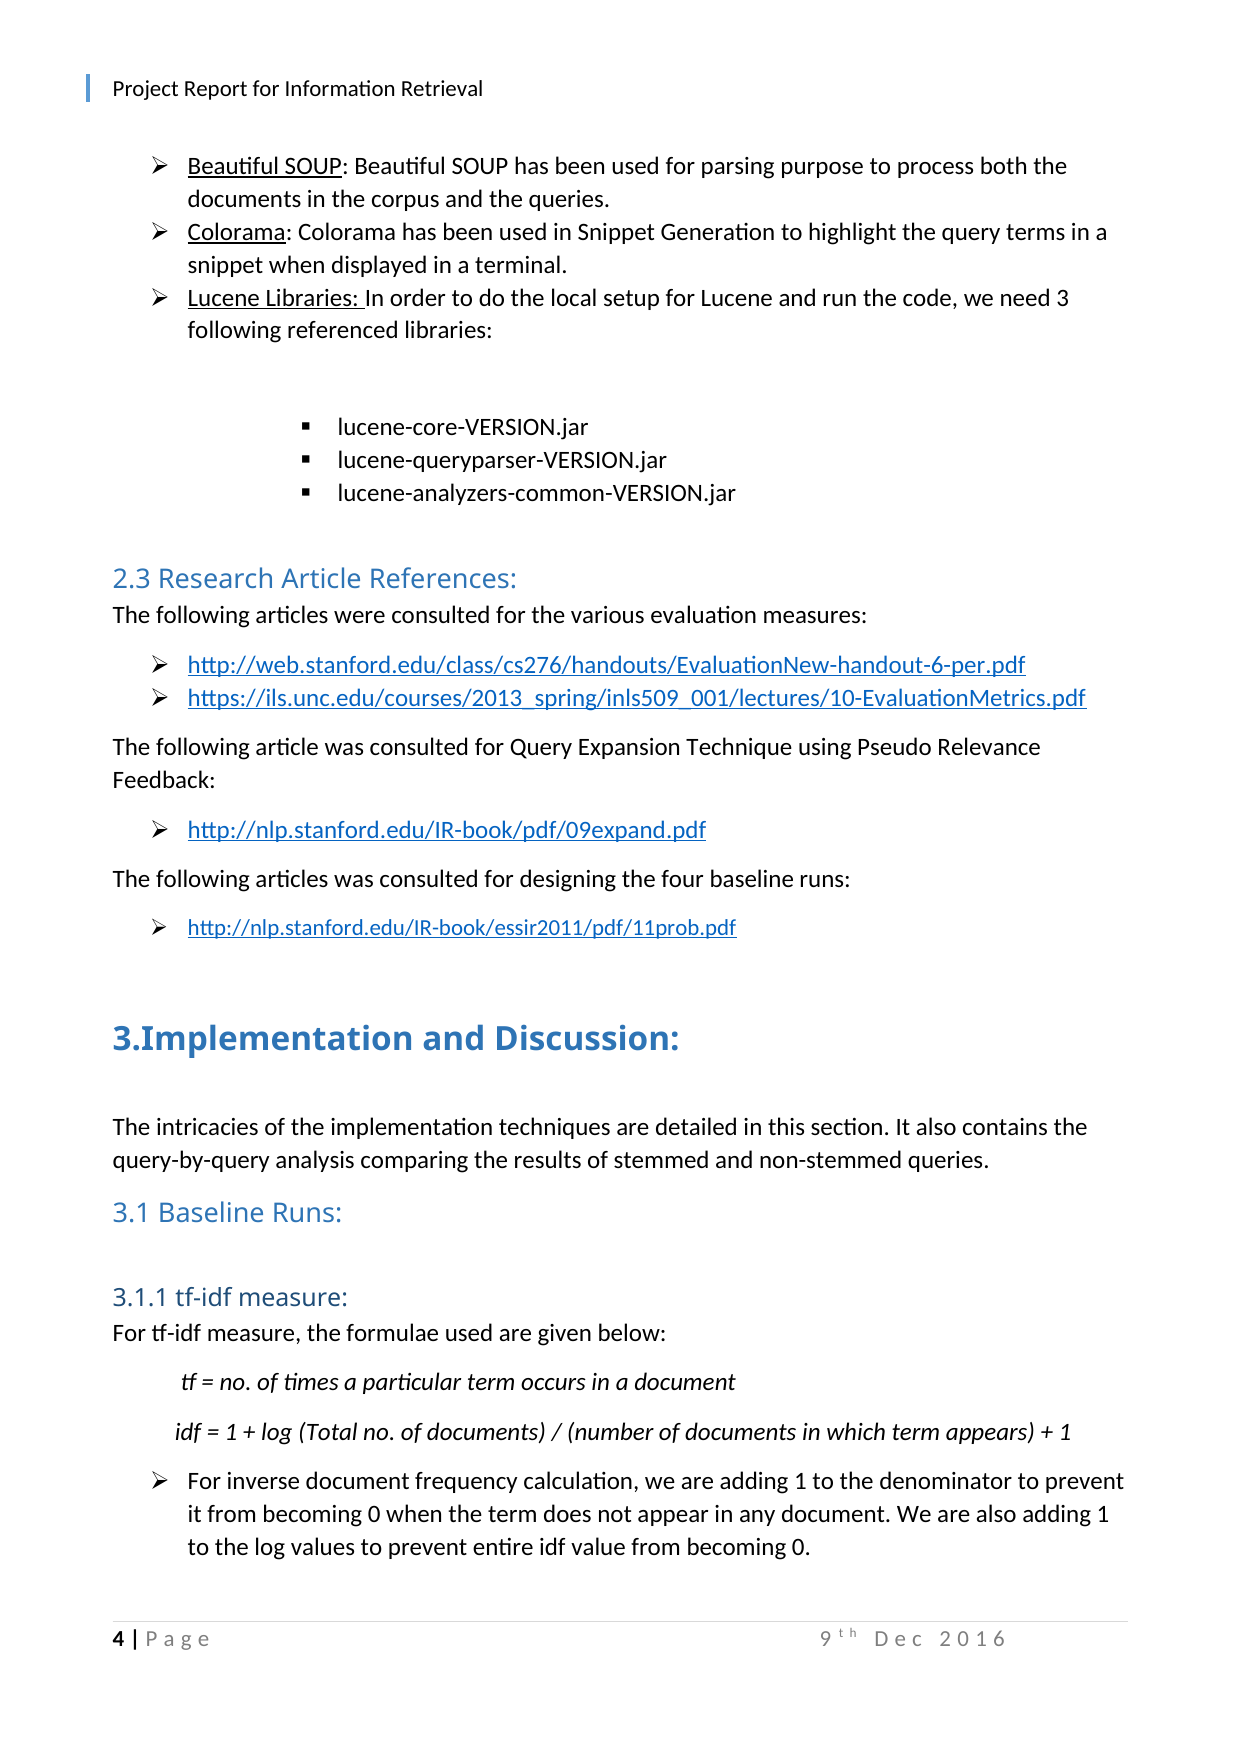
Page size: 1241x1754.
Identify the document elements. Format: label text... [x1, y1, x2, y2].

text For tf-idf measure, the formulae used are given below: [112, 1317, 1128, 1347]
list lucene-queryparser-VERSION.jar [300, 444, 1128, 474]
subtitle 3.1.1 tf-idf measure: [112, 1280, 1128, 1314]
list https://ils.unc.edu/courses/2013_spring/inls509_001/lectures/10-EvaluationMetrics.pdf [150, 682, 1128, 712]
text The intricacies of the implementation techniques are detailed in this section. It also contains the query-by-query analysis comparing the results of stemmed and non-stemmed queries. [112, 1111, 1128, 1174]
subtitle 3.1 Baseline Runs: [112, 1193, 1128, 1230]
list http://nlp.stanford.edu/IR-book/essir2011/pdf/11prob.pdf [150, 913, 1128, 941]
text The following article was consulted for Query Expansion Technique using Pseudo Relevance Feedback: [112, 731, 1128, 795]
list Colorama: Colorama has been used in Snippet Generation to highlight the query terms in a snippet when displayed in a terminal. [150, 216, 1128, 279]
list http://web.stanford.edu/class/cs276/handouts/EvaluationNew-handout-6-per.pdf [150, 649, 1128, 679]
text The following articles was consulted for designing the four baseline runs: [112, 863, 1128, 894]
list lucene-core-VERSION.jar [300, 411, 1128, 442]
text tf = no. of times a particular term occurs in a document [112, 1366, 1128, 1397]
list lucene-analyzers-common-VERSION.jar [300, 477, 1128, 507]
list For inverse document frequency calculation, we are adding 1 to the denominator to prevent it from becoming 0 when the term does not appear in any document. We are also adding 1 to the log values to prevent entire idf value from becoming 0. [150, 1466, 1128, 1562]
subtitle 3.Implementation and Discussion: [112, 1015, 1128, 1060]
list Beautiful SOUP: Beautiful SOUP has been used for parsing purpose to process both the documents in the corpus and the queries. [150, 150, 1128, 213]
subtitle 2.3 Research Article References: [112, 559, 1128, 596]
text The following articles were consulted for the various evaluation measures: [112, 599, 1128, 630]
text idf = 1 + log (Total no. of documents) / (number of documents in which term appears) + 1 [112, 1416, 1128, 1446]
list Lucene Libraries: In order to do the local setup for Lucene and run the code, we need 3 following referenced libraries: [150, 282, 1128, 345]
list http://nlp.stanford.edu/IR-book/pdf/09expand.pdf [150, 814, 1128, 844]
